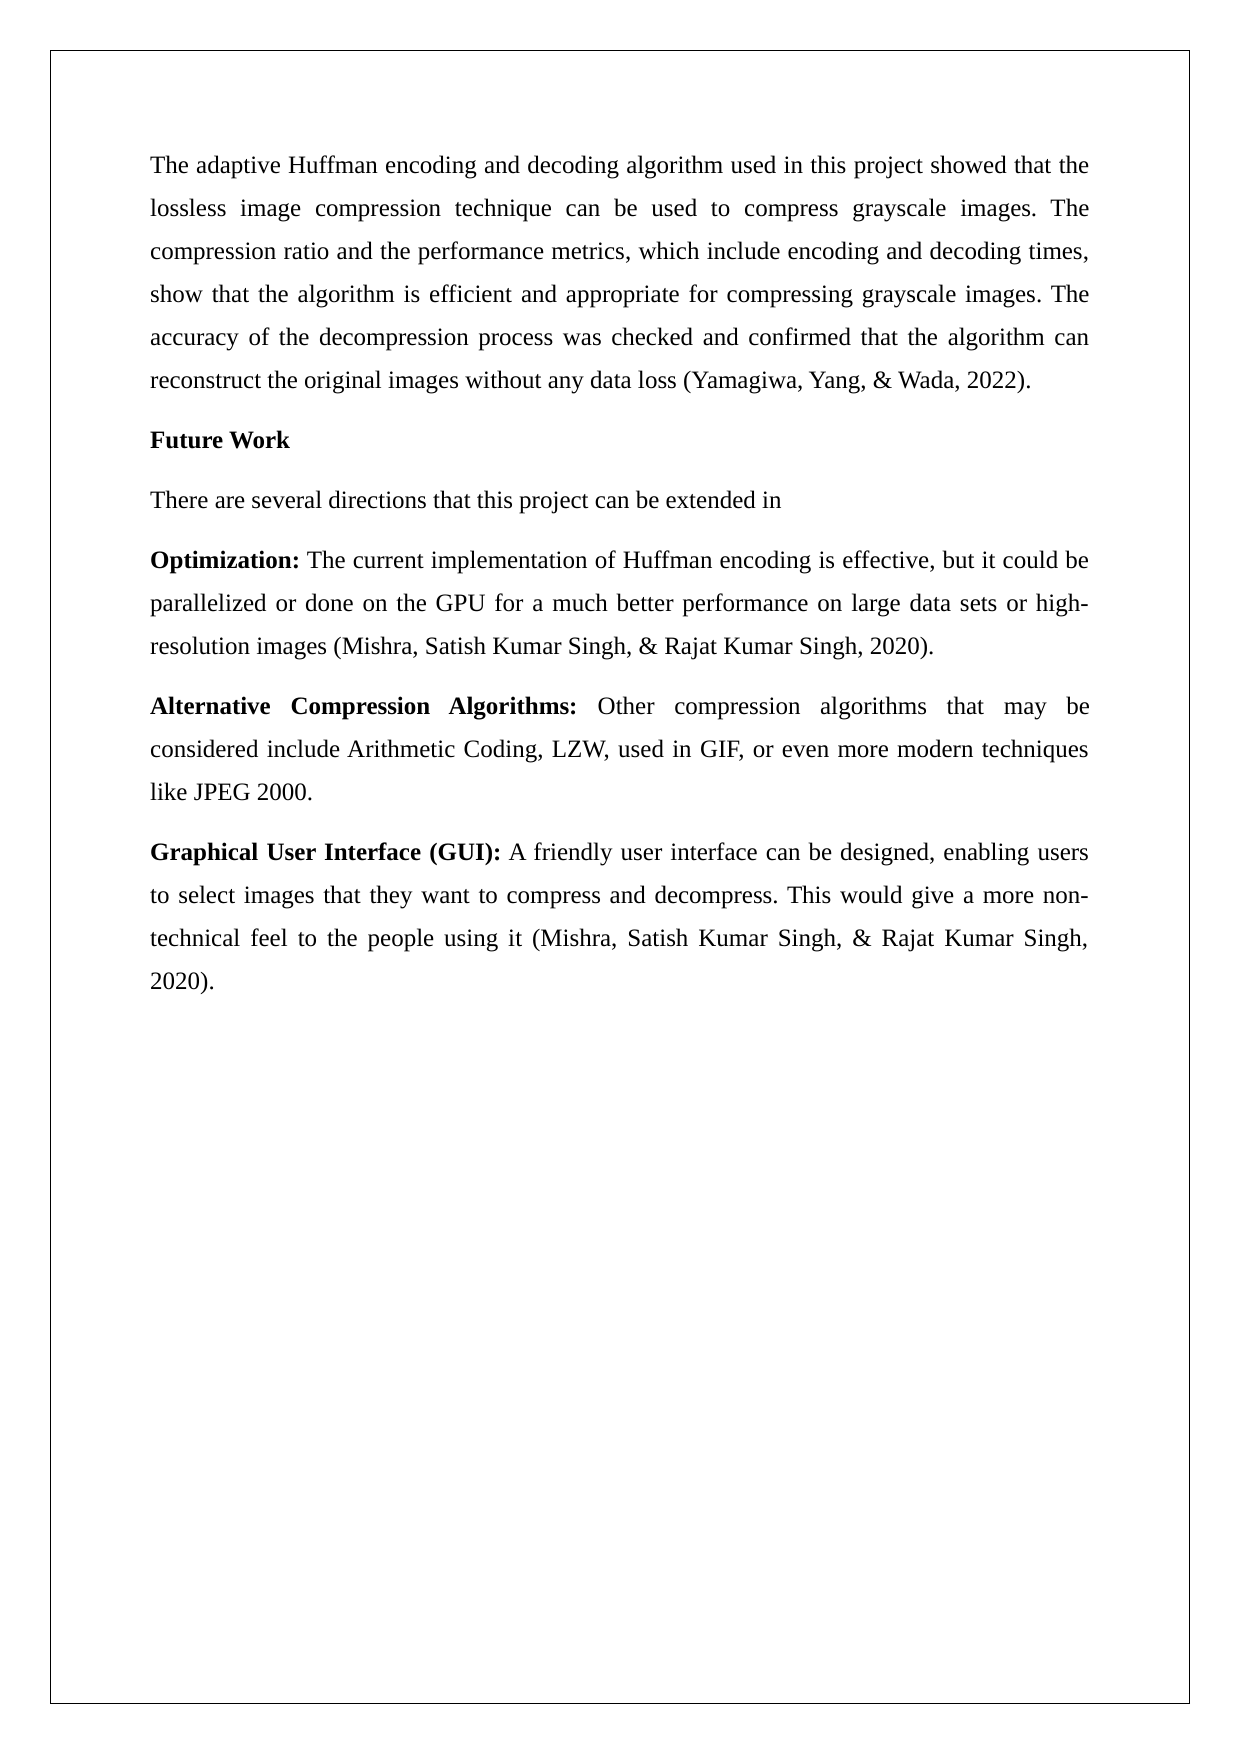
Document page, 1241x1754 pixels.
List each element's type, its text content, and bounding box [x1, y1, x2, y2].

text Alternative Compression Algorithms: Other compression algorithms that may be considered include Arithmetic Coding, LZW, used in GIF, or even more modern techniques like JPEG 2000. [150, 691, 1090, 806]
text Optimization: The current implementation of Huffman encoding is effective, but it could be parallelized or done on the GPU for a much better performance on large data sets or high-resolution images (Mishra, Satish Kumar Singh, & Rajat Kumar Singh, 2020). [150, 545, 1090, 660]
text The adaptive Huffman encoding and decoding algorithm used in this project showed that the lossless image compression technique can be used to compress grayscale images. The compression ratio and the performance metrics, which include encoding and decoding times, show that the algorithm is efficient and appropriate for compressing grayscale images. The accuracy of the decompression process was checked and confirmed that the algorithm can reconstruct the original images without any data loss (Yamagiwa, Yang, & Wada, 2022). [150, 150, 1090, 394]
text There are several directions that this project can be extended in [150, 485, 1090, 514]
text Graphical User Interface (GUI): A friendly user interface can be designed, enabling users to select images that they want to compress and decompress. This would give a more non-technical feel to the people using it (Mishra, Satish Kumar Singh, & Rajat Kumar Singh, 2020). [150, 837, 1090, 995]
text Future Work [150, 425, 1090, 454]
